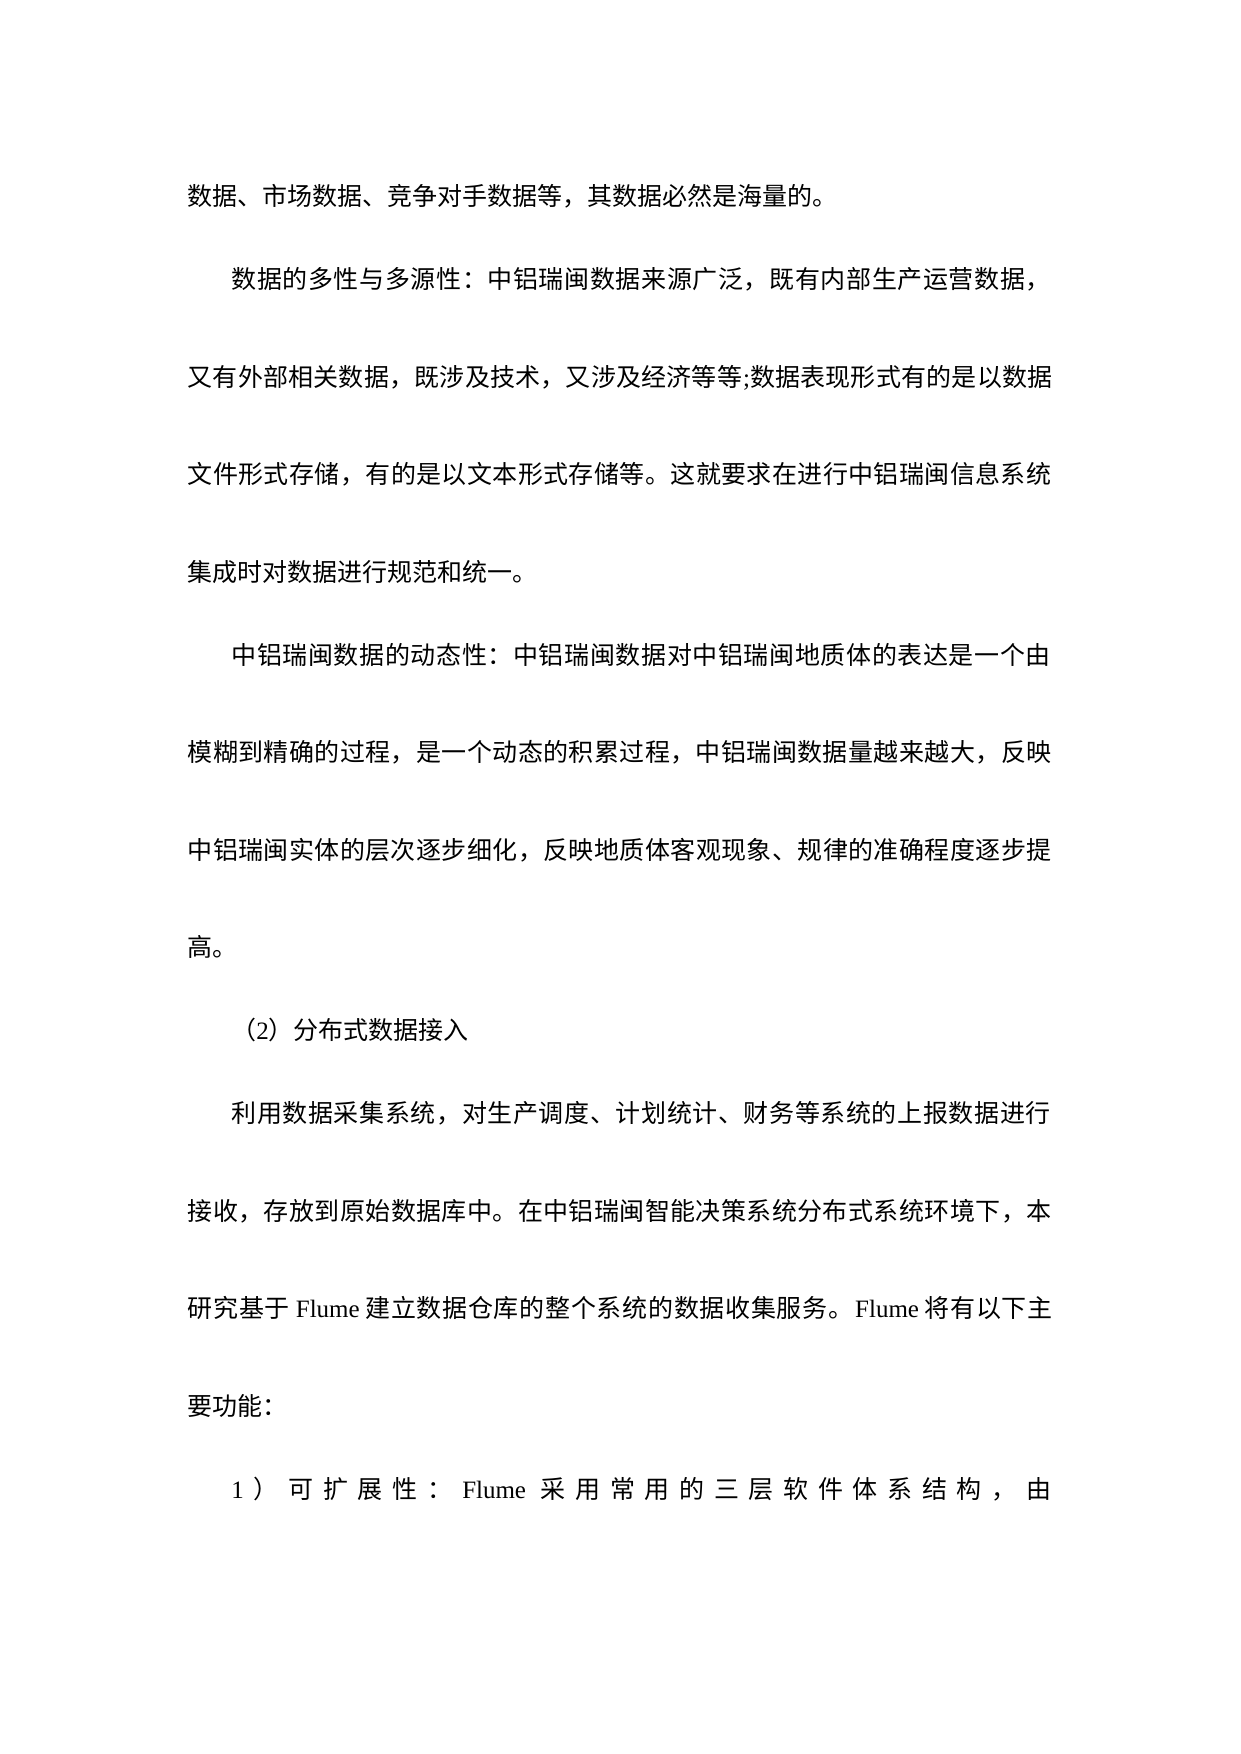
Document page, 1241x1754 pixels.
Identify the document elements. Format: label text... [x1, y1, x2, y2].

text 利用数据采集系统，对生产调度、计划统计、财务等系统的上报数据进行接收，存放到原始数据库中。在中铝瑞闽智能决策系统分布式系统环境下，本研究基于Flume建立数据仓库的整个系统的数据收集服务。Flume将有以下主要功能： [187, 1079, 1053, 1437]
text 数据的多性与多源性：中铝瑞闽数据来源广泛，既有内部生产运营数据，又有外部相关数据，既涉及技术，又涉及经济等等;数据表现形式有的是以数据文件形式存储，有的是以文本形式存储等。这就要求在进行中铝瑞闽信息系统集成时对数据进行规范和统一。 [187, 245, 1053, 603]
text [187, 1455, 1053, 1520]
text （2）分布式数据接入 [187, 996, 1053, 1061]
text 中铝瑞闽数据的动态性：中铝瑞闽数据对中铝瑞闽地质体的表达是一个由模糊到精确的过程，是一个动态的积累过程，中铝瑞闽数据量越来越大，反映中铝瑞闽实体的层次逐步细化，反映地质体客观现象、规律的准确程度逐步提高。 [187, 621, 1053, 978]
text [187, 162, 1053, 227]
